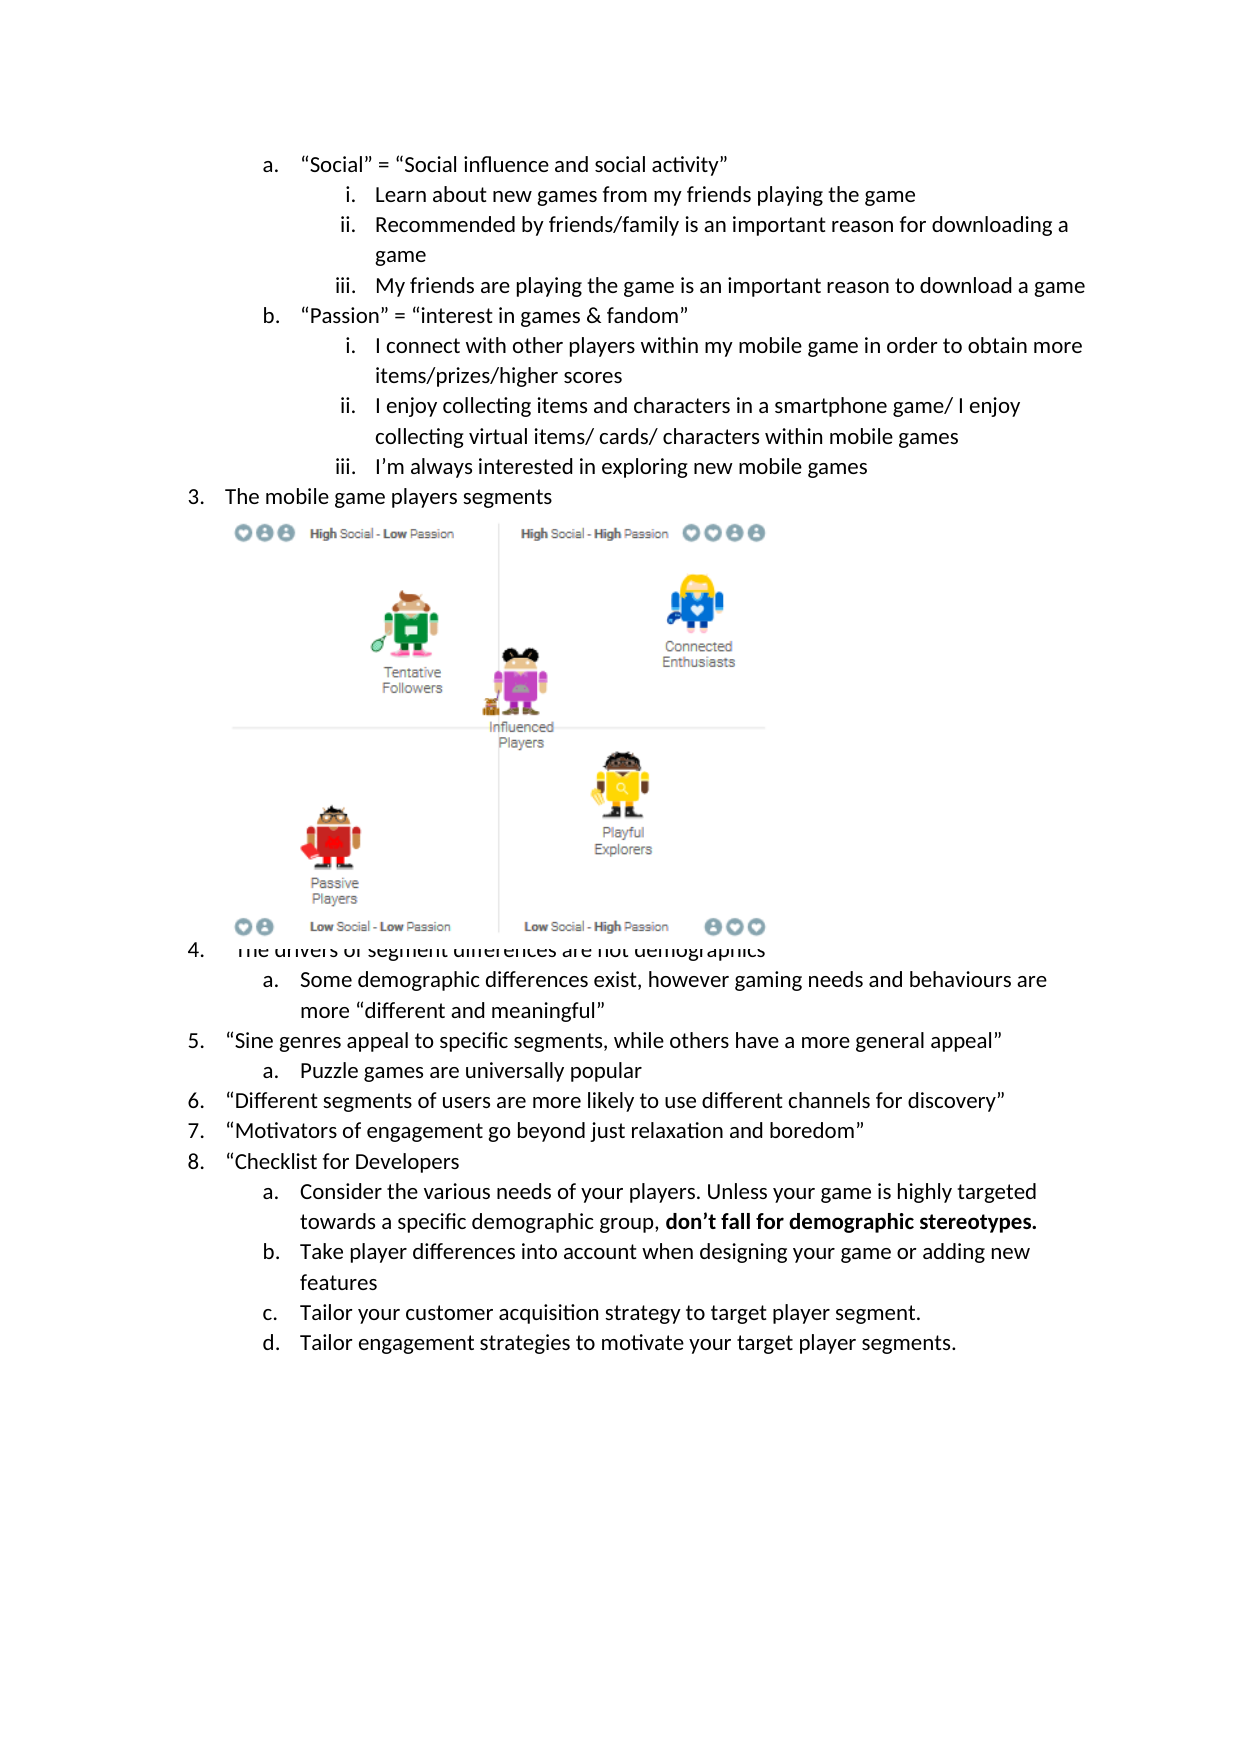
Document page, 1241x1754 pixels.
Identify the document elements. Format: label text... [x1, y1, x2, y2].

list Learn about new games from my friends playing the game [356, 180, 1090, 208]
list Tailor engagement strategies to motivate your target player segments. [262, 1328, 1090, 1356]
list Tailor your customer acquisition strategy to target player segment. [262, 1298, 1090, 1326]
list The mobile game players segments [187, 482, 1090, 510]
list “Sine genres appeal to specific segments, while others have a more general appeal” [187, 1026, 1090, 1054]
list I enjoy collecting items and characters in a smartphone game/ I enjoy collecting virtual items/ cards/ characters within mobile games [356, 392, 1090, 450]
list “Social” = “Social influence and social activity” [262, 150, 1090, 178]
list “Checklist for Developers [187, 1147, 1090, 1175]
list Puzzle games are universally popular [262, 1056, 1090, 1084]
list Some demographic differences exist, however gaming needs and behaviours are more “different and meaningful” [262, 966, 1090, 1024]
list Recommended by friends/family is an important reason for downloading a game [356, 210, 1090, 269]
list My friends are playing the game is an important reason to download a game [356, 271, 1090, 299]
list “The drivers of segment differences are not demographics” [187, 935, 1090, 963]
picture [225, 511, 787, 949]
list “Passion” = “interest in games & fandom” [262, 301, 1090, 329]
list I’m always interested in exploring new mobile games [356, 452, 1090, 480]
list Take player differences into account when designing your game or adding new features [262, 1237, 1090, 1296]
list I connect with other players within my mobile game in order to obtain more items/prizes/higher scores [356, 331, 1090, 389]
list “Different segments of users are more likely to use different channels for discovery” [187, 1086, 1090, 1114]
list Consider the various needs of your players. Unless your game is highly targeted towards a specific demographic group, don’t fall for demographic stereotypes. [262, 1177, 1090, 1235]
list “Motivators of engagement go beyond just relaxation and boredom” [187, 1117, 1090, 1145]
